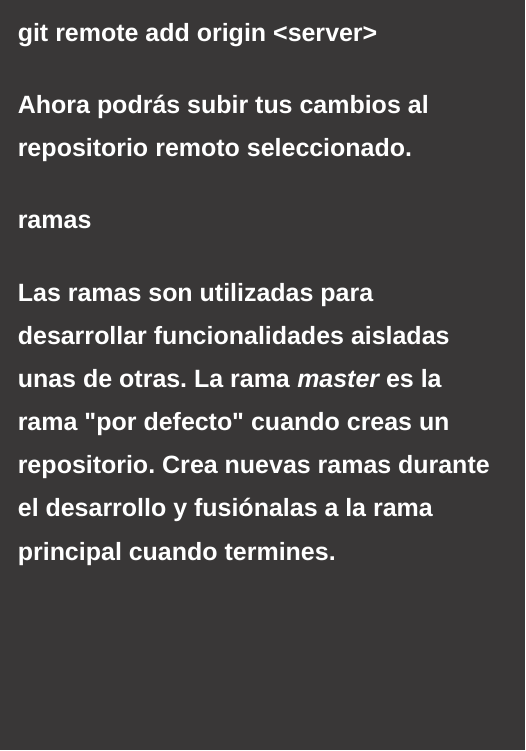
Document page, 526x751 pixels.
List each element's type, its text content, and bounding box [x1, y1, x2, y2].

text git remote add origin <server> [18, 18, 507, 46]
text Las ramas son utilizadas para desarrollar funcionalidades aisladas unas de otras. La rama master es la rama "por defecto" cuando creas un repositorio. Crea nuevas ramas durante el desarrollo y fusiónalas a la rama principal cuando termines. [18, 278, 507, 565]
text Ahora podrás subir tus cambios al repositorio remoto seleccionado. [18, 90, 507, 162]
subtitle ramas [18, 205, 507, 234]
